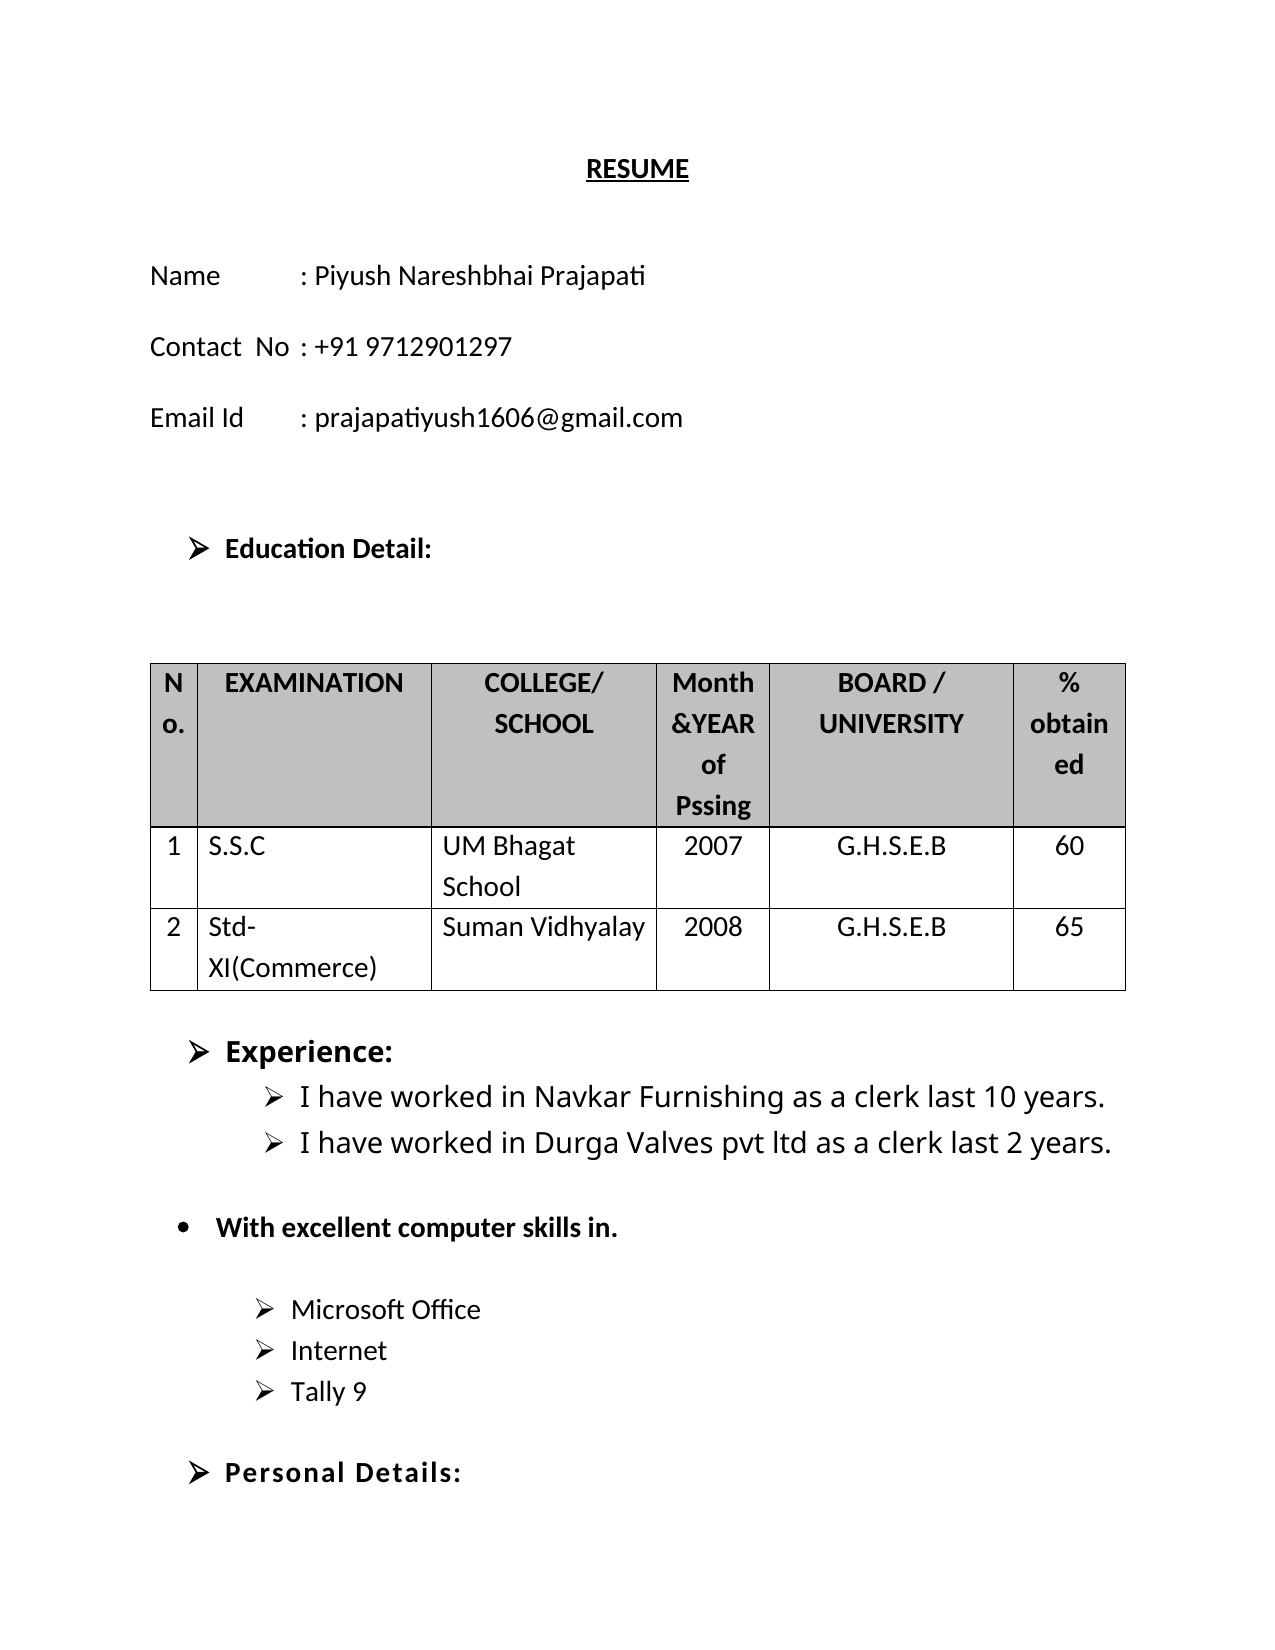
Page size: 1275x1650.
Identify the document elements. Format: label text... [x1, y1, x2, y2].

table_header COLLEGE/SCHOOL [432, 664, 656, 826]
table_cell S.S.C [198, 828, 431, 907]
table_cell Suman Vidhyalay [432, 909, 656, 990]
text RESUME [150, 150, 1125, 186]
table_cell 1 [151, 828, 197, 907]
text Contact No : +91 9712901297 [150, 328, 1125, 364]
table_cell 65 [1014, 909, 1125, 990]
list Education Detail: [187, 530, 1125, 566]
table_cell 2007 [657, 828, 769, 907]
table_cell 60 [1014, 828, 1125, 907]
list With excellent computer skills in. [178, 1209, 1125, 1244]
list I have worked in Navkar Furnishing as a clerk last 10 years. [262, 1077, 1125, 1116]
text Name : Piyush Nareshbhai Prajapati [150, 257, 1125, 292]
table_cell 2 [151, 909, 197, 990]
table_cell UM Bhagat School [432, 828, 656, 907]
table_cell G.H.S.E.B [770, 909, 1013, 990]
text Email Id : prajapatiyush1606@gmail.com [150, 399, 1125, 435]
list Personal Details: [187, 1454, 1146, 1490]
table_header No. [151, 664, 197, 826]
list I have worked in Durga Valves pvt ltd as a clerk last 2 years. [262, 1122, 1125, 1162]
table_cell 2008 [657, 909, 769, 990]
table_cell Std-XI(Commerce) [198, 909, 431, 990]
table_header % obtained [1014, 664, 1125, 826]
list Microsoft Office [253, 1291, 1125, 1326]
list Tally 9 [253, 1373, 1125, 1408]
list Internet [253, 1332, 1125, 1367]
list Experience: [187, 1031, 1125, 1071]
table_header EXAMINATION [198, 664, 431, 826]
table_header Month&YEAR of Pssing [657, 664, 769, 826]
table_header BOARD / UNIVERSITY [770, 664, 1013, 826]
table_cell G.H.S.E.B [770, 828, 1013, 907]
